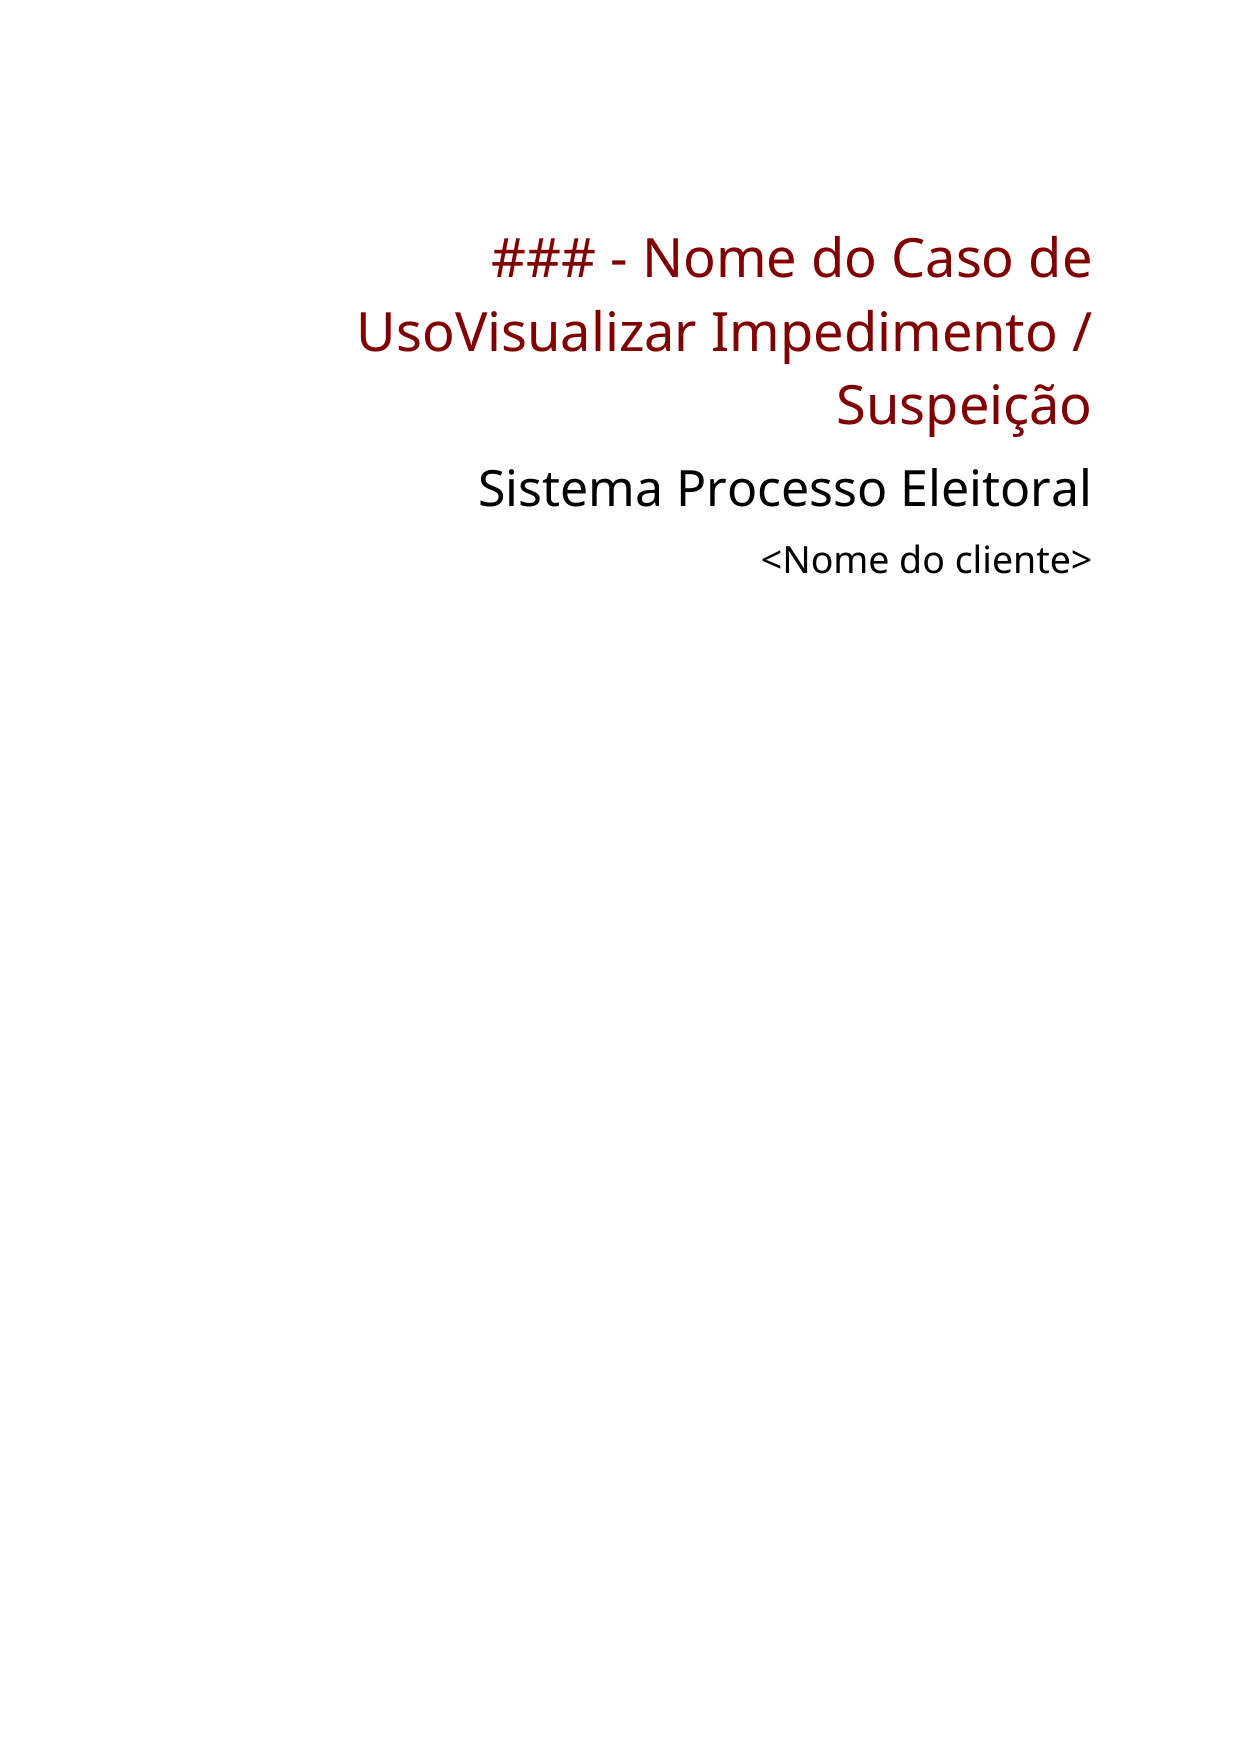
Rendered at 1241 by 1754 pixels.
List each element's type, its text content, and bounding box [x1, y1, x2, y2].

text <Nome do cliente>CAU [148, 534, 1092, 585]
text ### - Nome do Caso de UsoHST087 - Visualizar Impedimento / Suspeição [148, 219, 1092, 441]
text <Nome do Produto>Sistema Processo Eleitoral [148, 453, 1092, 521]
